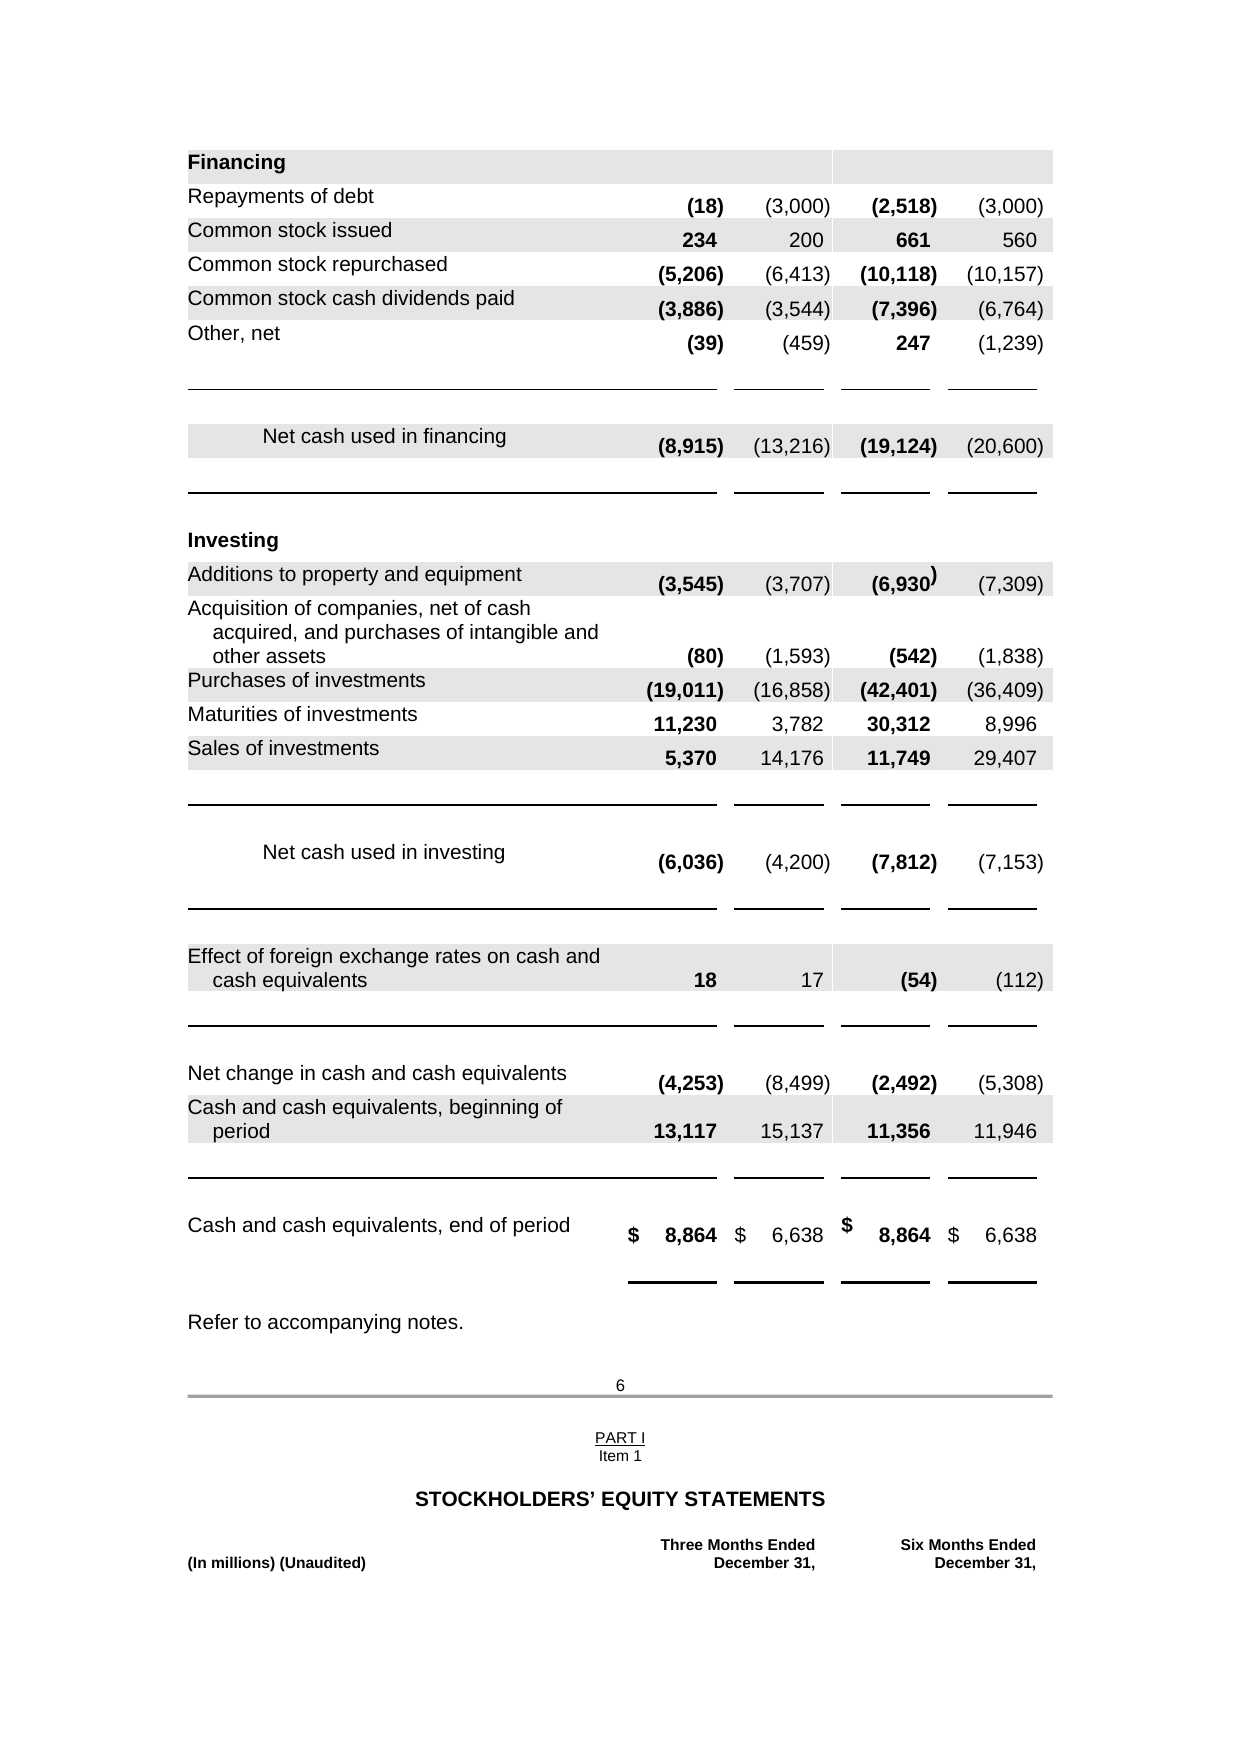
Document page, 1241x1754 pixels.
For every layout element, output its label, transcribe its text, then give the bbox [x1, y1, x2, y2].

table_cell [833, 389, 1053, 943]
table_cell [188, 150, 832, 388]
text 6 [187, 1376, 1053, 1394]
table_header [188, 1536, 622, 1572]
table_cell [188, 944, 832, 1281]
text Item 1 [187, 1447, 1053, 1465]
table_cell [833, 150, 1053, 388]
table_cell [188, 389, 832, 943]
text PART I [187, 1429, 1053, 1447]
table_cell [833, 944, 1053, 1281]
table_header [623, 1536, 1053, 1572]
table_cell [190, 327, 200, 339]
text Refer to accompanying notes. [187, 1309, 1053, 1333]
text STOCKHOLDERS’ EQUITY STATEMENTS [187, 1486, 1053, 1510]
